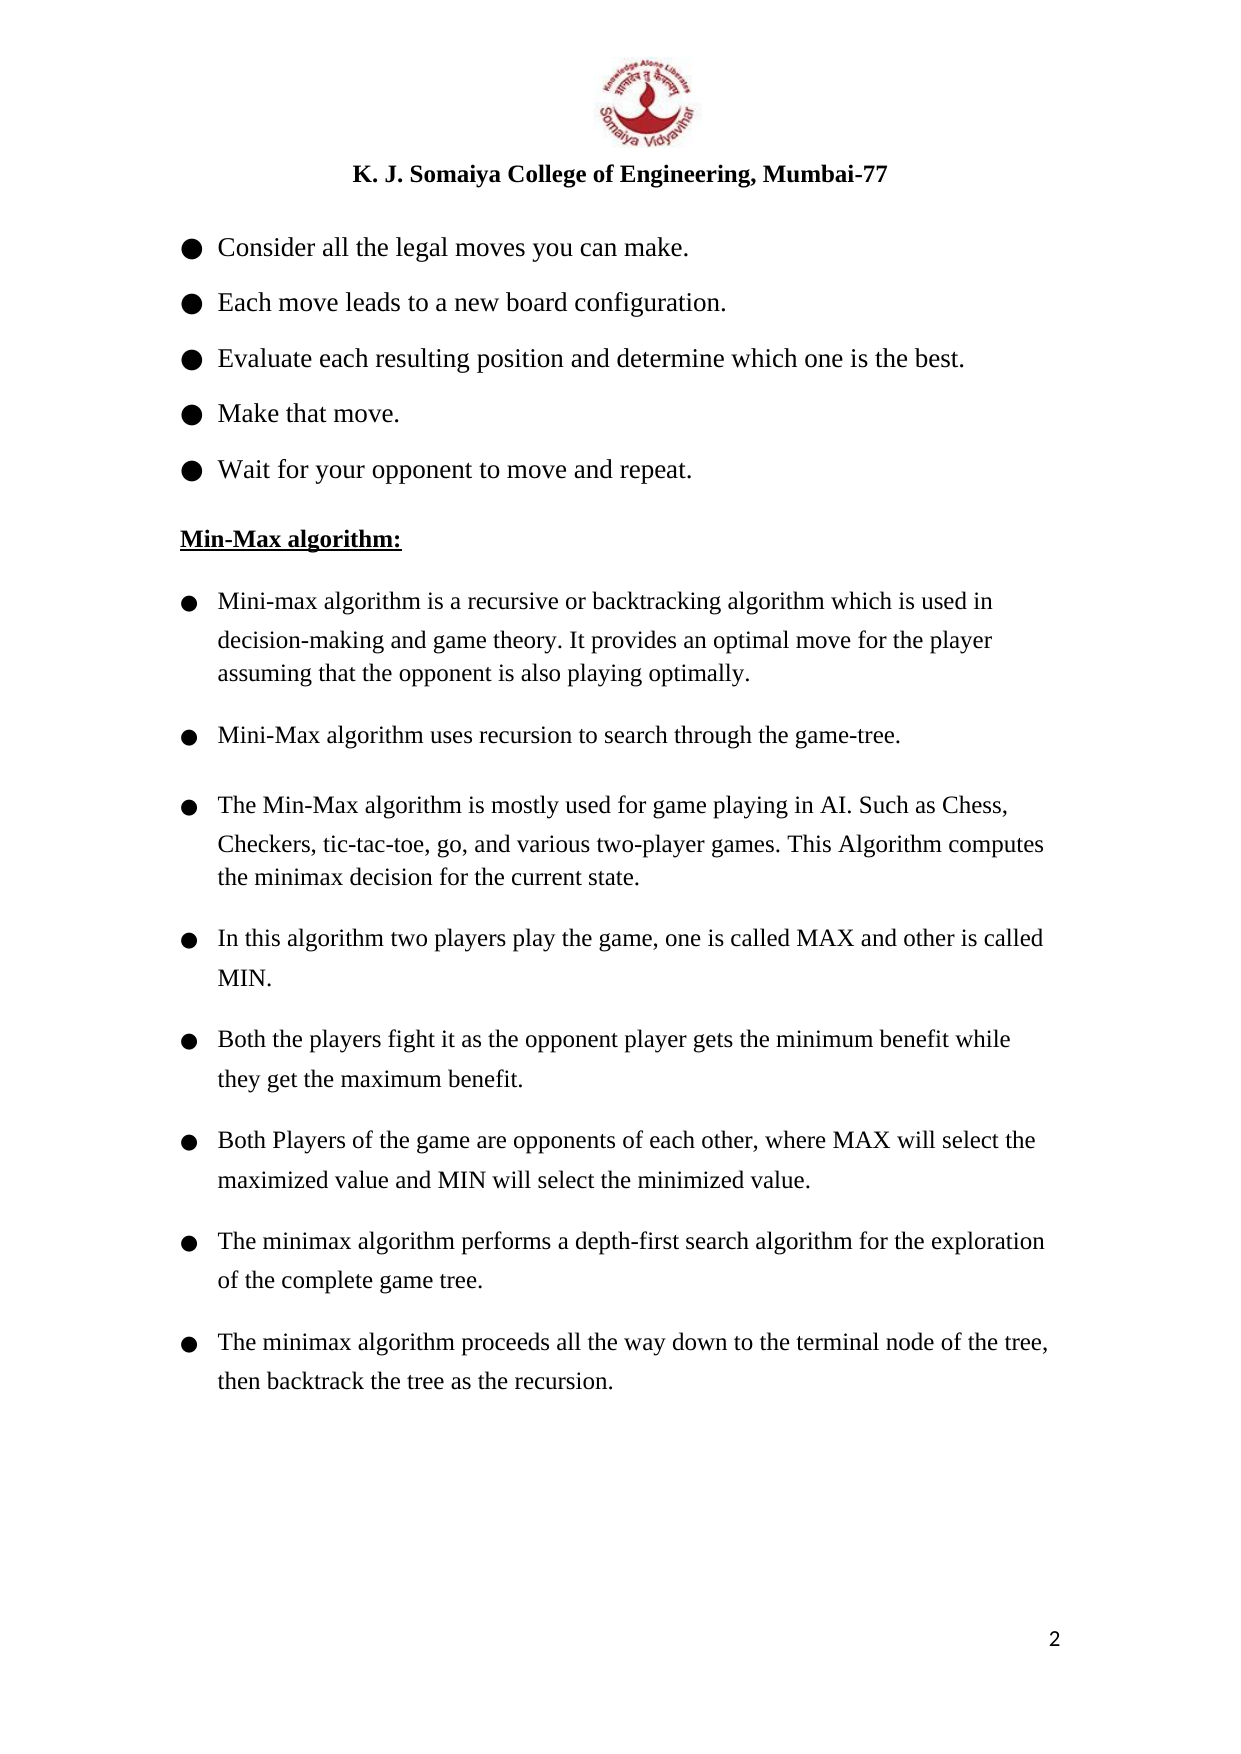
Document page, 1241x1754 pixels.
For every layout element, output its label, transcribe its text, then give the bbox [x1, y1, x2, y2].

picture [593, 57, 703, 150]
list Mini-max algorithm is a recursive or backtracking algorithm which is used in decision-making and game theory. It provides an optimal move for the player assuming that the opponent is also playing optimally. [180, 578, 1060, 687]
list Mini-Max algorithm uses recursion to search through the game-tree. [180, 712, 1060, 755]
list The minimax algorithm proceeds all the way down to the terminal node of the tree, then backtrack the tree as the recursion. [180, 1319, 1060, 1395]
text Min-Max algorithm: [180, 524, 1060, 553]
list Each move leads to a new board configuration. [180, 271, 1060, 327]
list Make that move. [180, 382, 1060, 438]
list Both Players of the game are opponents of each other, where MAX will select the maximized value and MIN will select the minimized value. [180, 1118, 1060, 1193]
list The Min-Max algorithm is mostly used for game playing in AI. Such as Chess, Checkers, tic-tac-toe, go, and various two-player games. This Algorithm computes the minimax decision for the current state. [180, 782, 1060, 891]
list Consider all the legal moves you can make. [180, 216, 1060, 271]
list Wait for your opponent to move and repeat. [180, 438, 1060, 493]
list In this algorithm two players play the game, one is called MAX and other is called MIN. [180, 916, 1060, 992]
list Both the players fight it as the opponent player gets the minimum benefit while they get the maximum benefit. [180, 1017, 1060, 1093]
list The minimax algorithm performs a depth-first search algorithm for the exploration of the complete game tree. [180, 1218, 1060, 1294]
list Evaluate each resulting position and determine which one is the best. [180, 327, 1060, 382]
